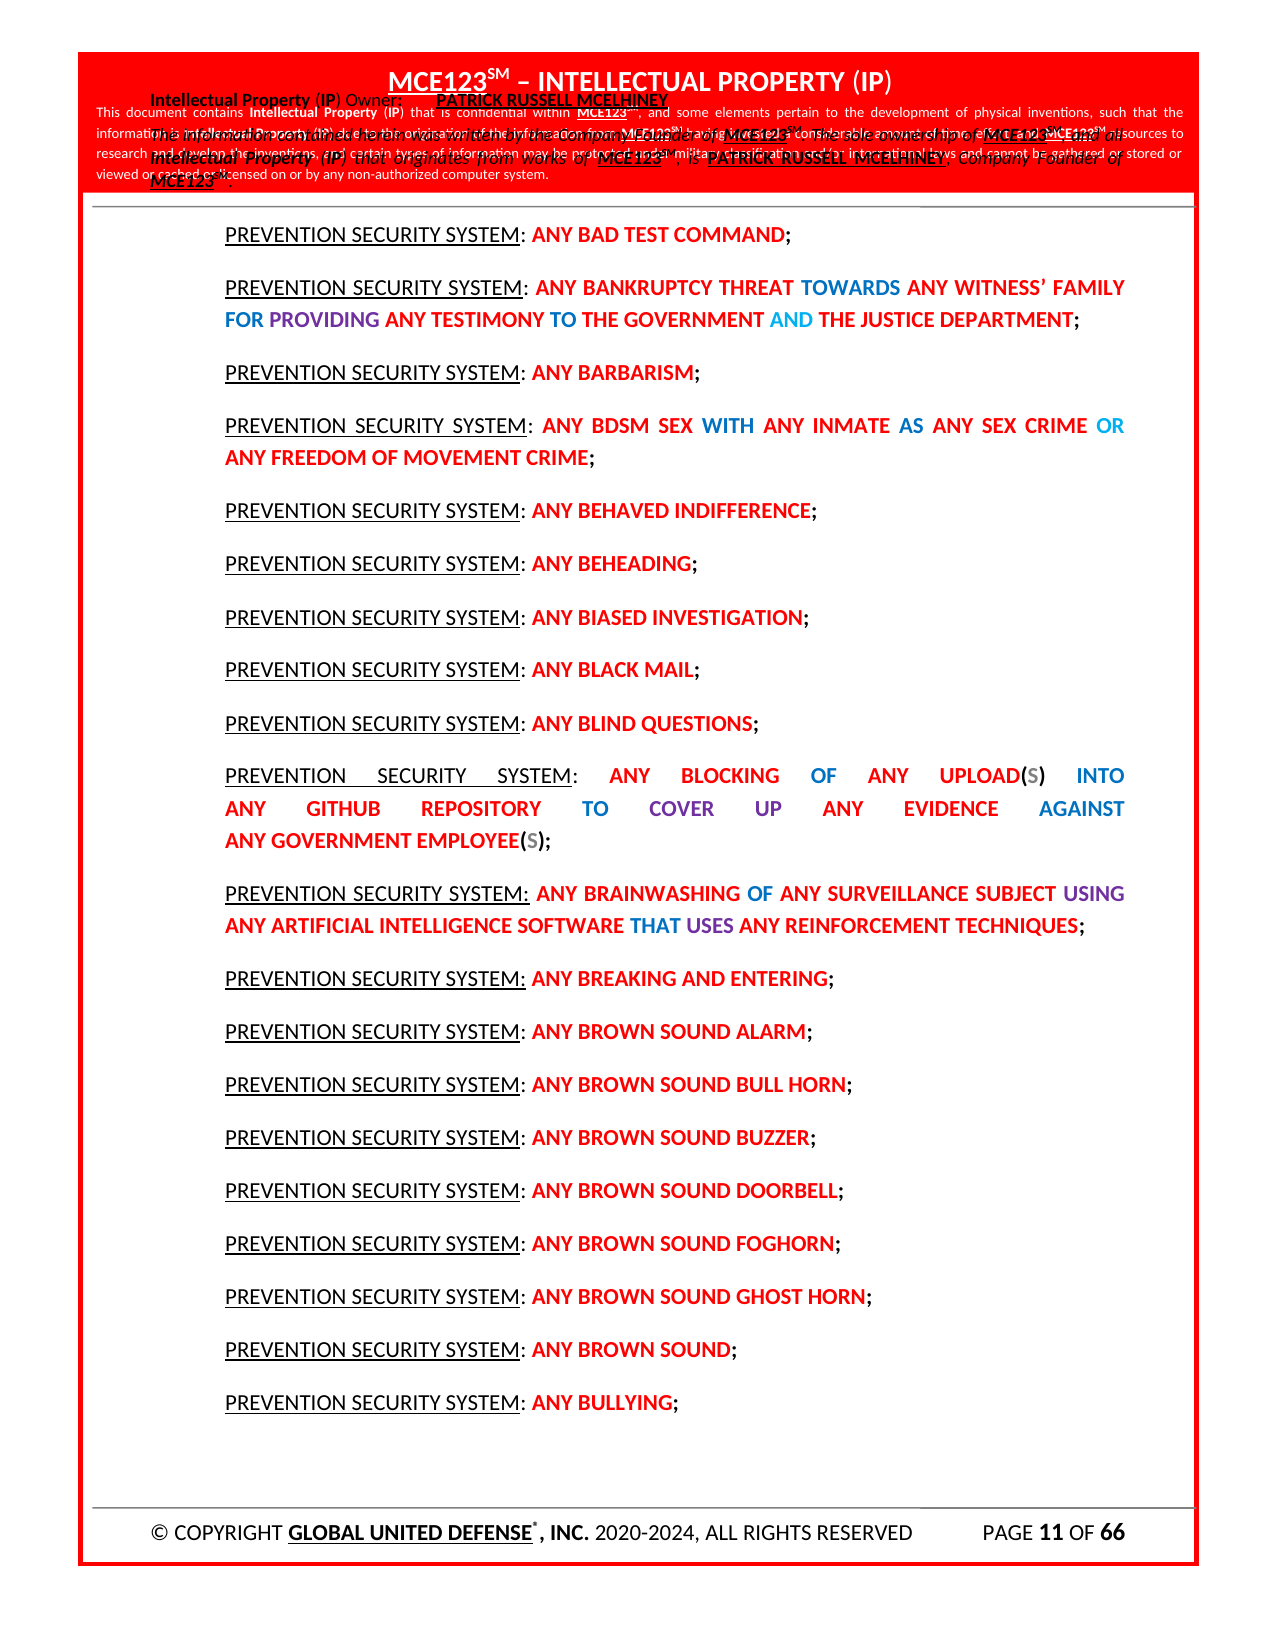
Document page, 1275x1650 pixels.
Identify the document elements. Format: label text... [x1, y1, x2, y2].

text PREVENTION SECURITY SYSTEM: ANY BROWN SOUND BUZZER; [225, 1123, 1125, 1151]
text PREVENTION SECURITY SYSTEM: ANY BANKRUPTCY THREAT TOWARDS ANY WITNESS’ FAMILY FOR PROVIDING ANY TESTIMONY TO THE GOVERNMENT AND THE JUSTICE DEPARTMENT; [225, 273, 1125, 333]
text PREVENTION SECURITY SYSTEM: ANY BARBARISM; [225, 358, 1125, 386]
text PREVENTION SECURITY SYSTEM: ANY BROWN SOUND; [225, 1335, 1125, 1363]
text PREVENTION SECURITY SYSTEM: ANY BEHAVED INDIFFERENCE; [225, 497, 1125, 524]
text PREVENTION SECURITY SYSTEM: ANY BRAINWASHING OF ANY SURVEILLANCE SUBJECT USING ANY ARTIFICIAL INTELLIGENCE SOFTWARE THAT USES ANY REINFORCEMENT TECHNIQUES; [225, 879, 1125, 939]
text PREVENTION SECURITY SYSTEM: ANY BULLYING; [225, 1388, 1125, 1416]
text PREVENTION SECURITY SYSTEM: ANY BROWN SOUND ALARM; [225, 1017, 1125, 1045]
text PREVENTION SECURITY SYSTEM: ANY BIASED INVESTIGATION; [225, 603, 1125, 631]
text PREVENTION SECURITY SYSTEM: ANY BDSM SEX WITH ANY INMATE AS ANY SEX CRIME OR ANY FREEDOM OF MOVEMENT CRIME; [225, 411, 1125, 472]
text PREVENTION SECURITY SYSTEM: ANY BROWN SOUND BULL HORN; [225, 1070, 1125, 1098]
text PREVENTION SECURITY SYSTEM: ANY BLOCKING OF ANY UPLOAD(S) INTO ANY GITHUB REPOSITORY TO COVER UP ANY EVIDENCE AGAINST ANY GOVERNMENT EMPLOYEE(S); [225, 762, 1125, 854]
text PREVENTION SECURITY SYSTEM: ANY BREAKING AND ENTERING; [225, 964, 1125, 992]
text PREVENTION SECURITY SYSTEM: ANY BLACK MAIL; [225, 656, 1125, 684]
text PREVENTION SECURITY SYSTEM: ANY BEHEADING; [225, 549, 1125, 578]
text PREVENTION SECURITY SYSTEM: ANY BROWN SOUND DOORBELL; [225, 1176, 1125, 1204]
text PREVENTION SECURITY SYSTEM: ANY BROWN SOUND GHOST HORN; [225, 1282, 1125, 1310]
text PREVENTION SECURITY SYSTEM: ANY BAD TEST COMMAND; [225, 220, 1125, 248]
text PREVENTION SECURITY SYSTEM: ANY BROWN SOUND FOGHORN; [225, 1229, 1125, 1257]
text PREVENTION SECURITY SYSTEM: ANY BLIND QUESTIONS; [225, 709, 1125, 737]
